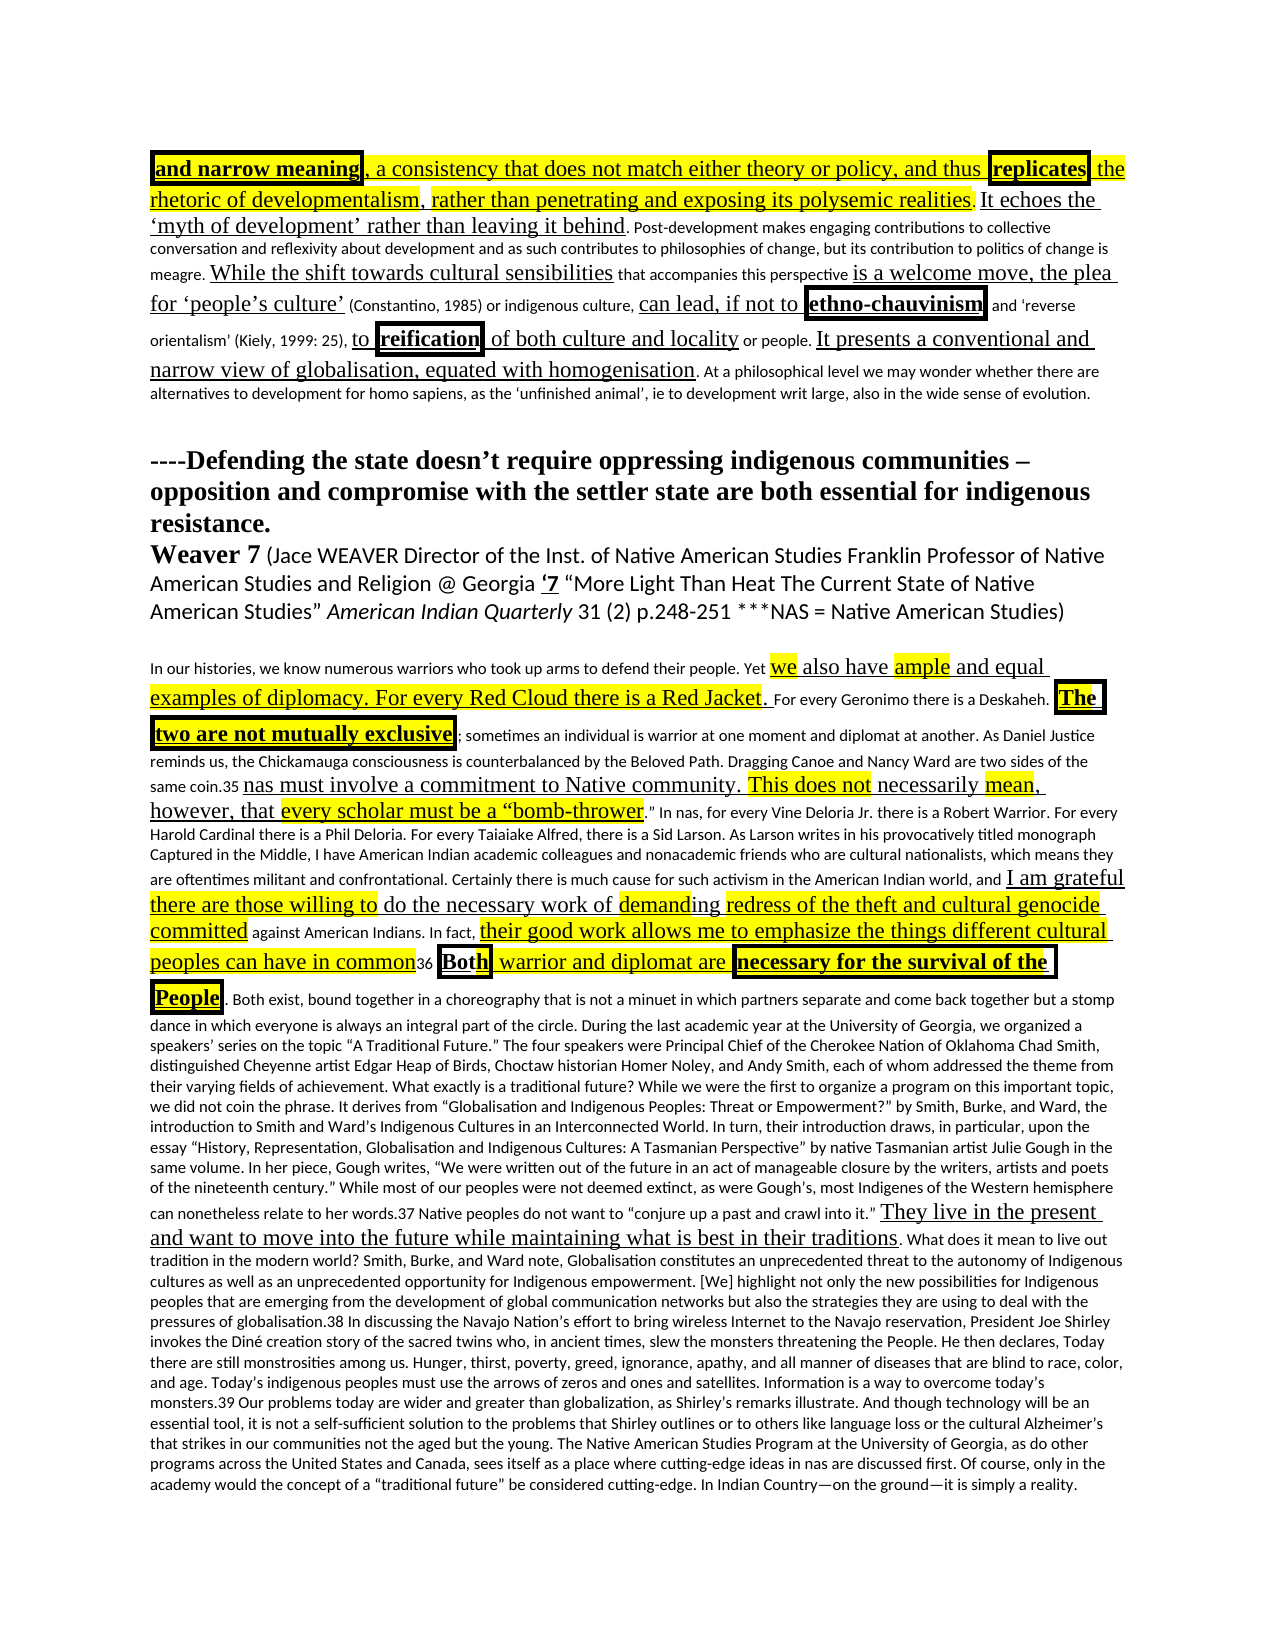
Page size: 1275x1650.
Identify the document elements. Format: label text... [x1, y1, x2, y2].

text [150, 653, 1125, 1494]
subtitle ----Defending the state doesn’t require oppressing indigenous communities – opposition and compromise with the settler state are both essential for indigenous resistance. [150, 444, 1125, 538]
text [150, 181, 1125, 403]
text Weaver 7 (Jace WEAVER Director of the Inst. of Native American Studies Franklin Professor of Native American Studies and Religion @ Georgia ‘7 “More Light Than Heat The Current State of Native American Studies” American Indian Quarterly 31 (2) p.248-251 ***NAS = Native American Studies) [150, 538, 1125, 625]
